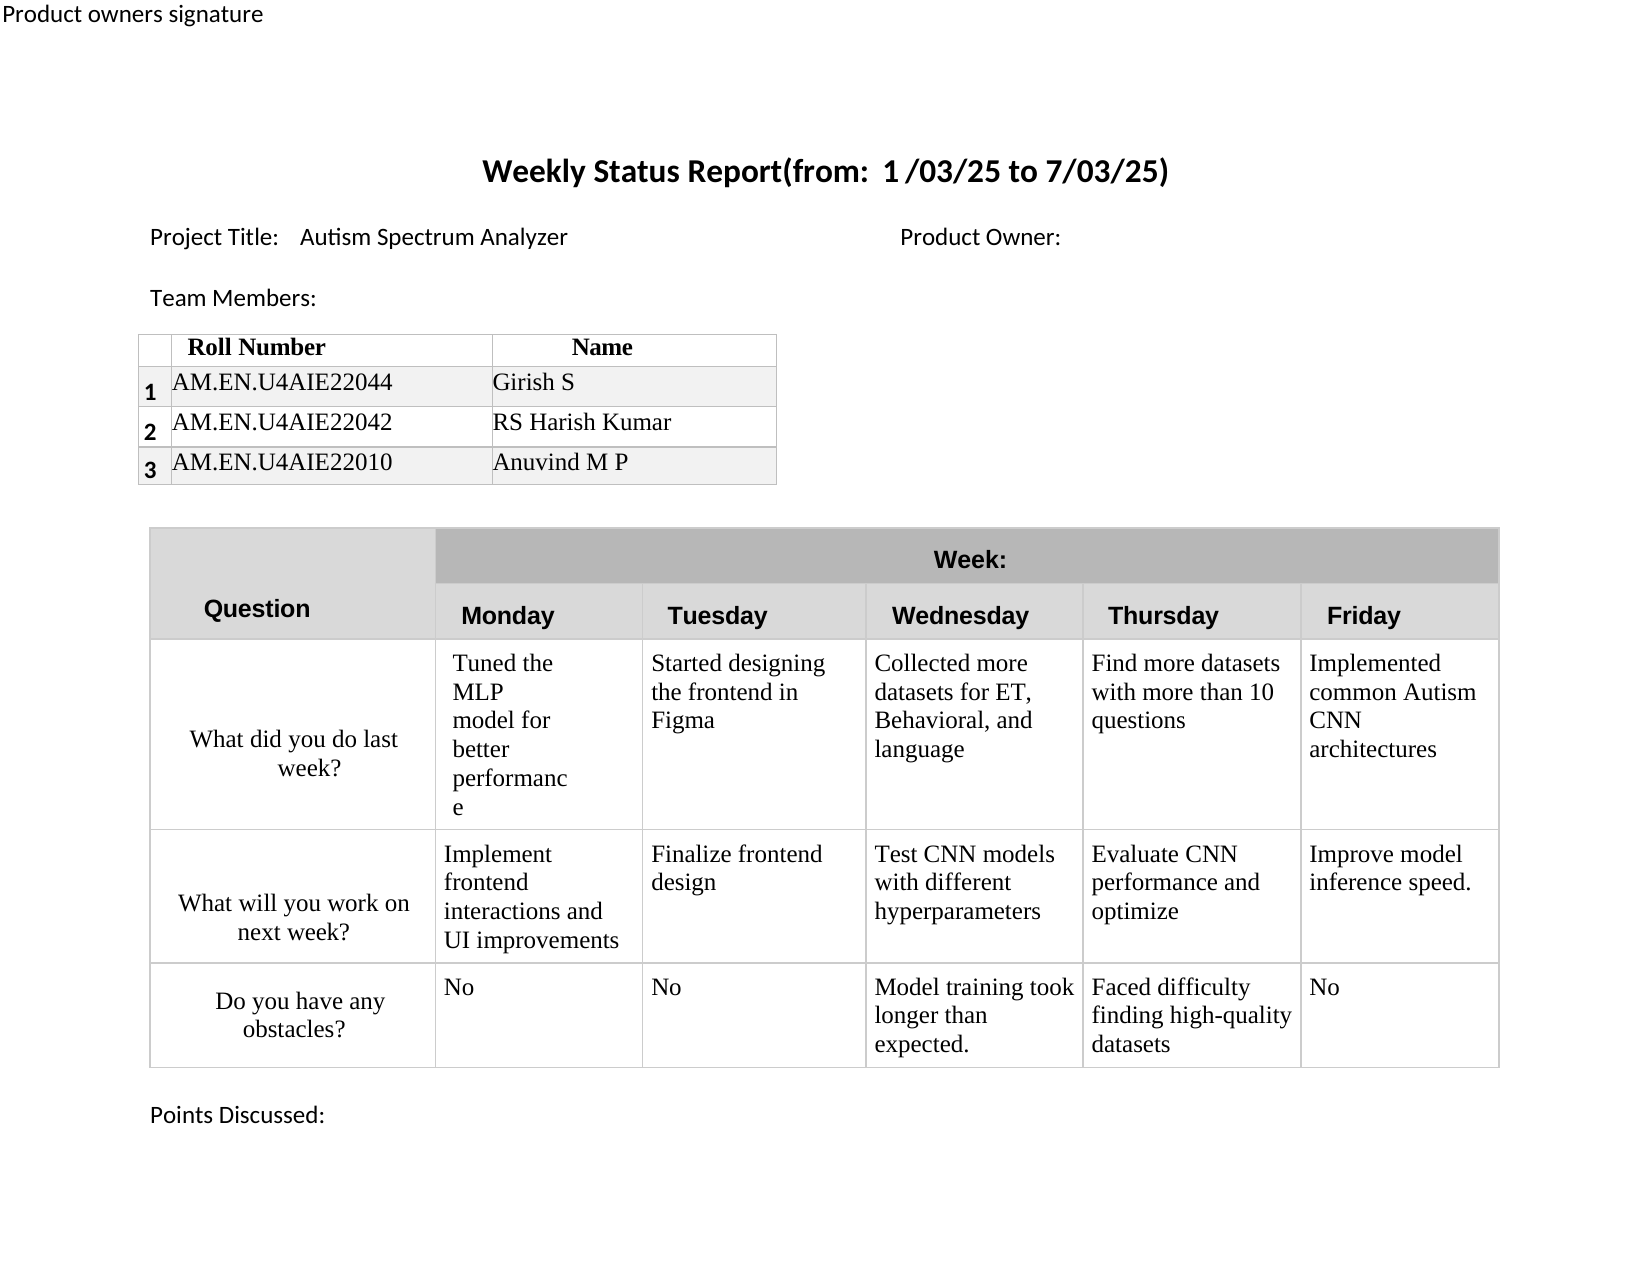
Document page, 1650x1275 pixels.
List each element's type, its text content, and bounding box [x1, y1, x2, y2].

table_header Name [493, 335, 776, 366]
table_header Question [151, 529, 435, 638]
table_cell Thursday [1084, 584, 1300, 638]
table_cell AM.EN.U4AIE22010 [172, 448, 492, 484]
table_cell No [643, 964, 865, 1066]
table_cell Model training took longer than expected. [867, 964, 1082, 1066]
table_cell Tuned the MLP model for better performance [436, 640, 642, 829]
table_cell What will you work on next week? [151, 830, 435, 962]
table_cell Monday [436, 584, 642, 638]
table_cell Friday [1302, 584, 1498, 638]
table_cell Improve model inference speed. [1302, 830, 1498, 962]
table_cell AM.EN.U4AIE22044 [172, 367, 492, 406]
table_cell Anuvind M P [493, 448, 776, 484]
table_cell Evaluate CNN performance and optimize [1084, 830, 1300, 962]
table_cell Do you have any obstacles? [151, 964, 435, 1066]
table_cell Implemented common Autism CNN architectures [1302, 640, 1498, 829]
table_cell 1 [139, 367, 171, 406]
table_cell Implement frontend interactions and UI improvements [436, 830, 642, 962]
table_cell Tuesday [643, 584, 865, 638]
table_header [139, 335, 171, 366]
table_cell 3 [139, 448, 171, 484]
table_cell No [1302, 964, 1498, 1066]
table_cell Girish S [493, 367, 776, 406]
table_cell Started designing the frontend in Figma [643, 640, 865, 829]
table_header Week: [436, 529, 1498, 583]
table_cell Test CNN models with different hyperparameters [867, 830, 1082, 962]
text Points Discussed: [150, 1069, 1537, 1130]
table_cell Faced difficulty finding high-quality datasets [1084, 964, 1300, 1066]
table_cell Wednesday [867, 584, 1082, 638]
table_cell Finalize frontend design [643, 830, 865, 962]
table_cell Find more datasets with more than 10 questions [1084, 640, 1300, 829]
table_cell What did you do last week? [151, 640, 435, 829]
title Weekly Status Report(from: 1/03/25 to 7/03/25) [150, 150, 1501, 191]
table_cell Collected more datasets for ET, Behavioral, and language [867, 640, 1082, 829]
text Project Title: Autism Spectrum Analyzer Product Owner: Team Members: [150, 221, 1212, 313]
table_header Roll Number [172, 335, 492, 366]
table_cell AM.EN.U4AIE22042 [172, 407, 492, 446]
table_cell RS Harish Kumar [493, 407, 776, 446]
table_cell 2 [139, 407, 171, 446]
table_cell No [436, 964, 642, 1066]
